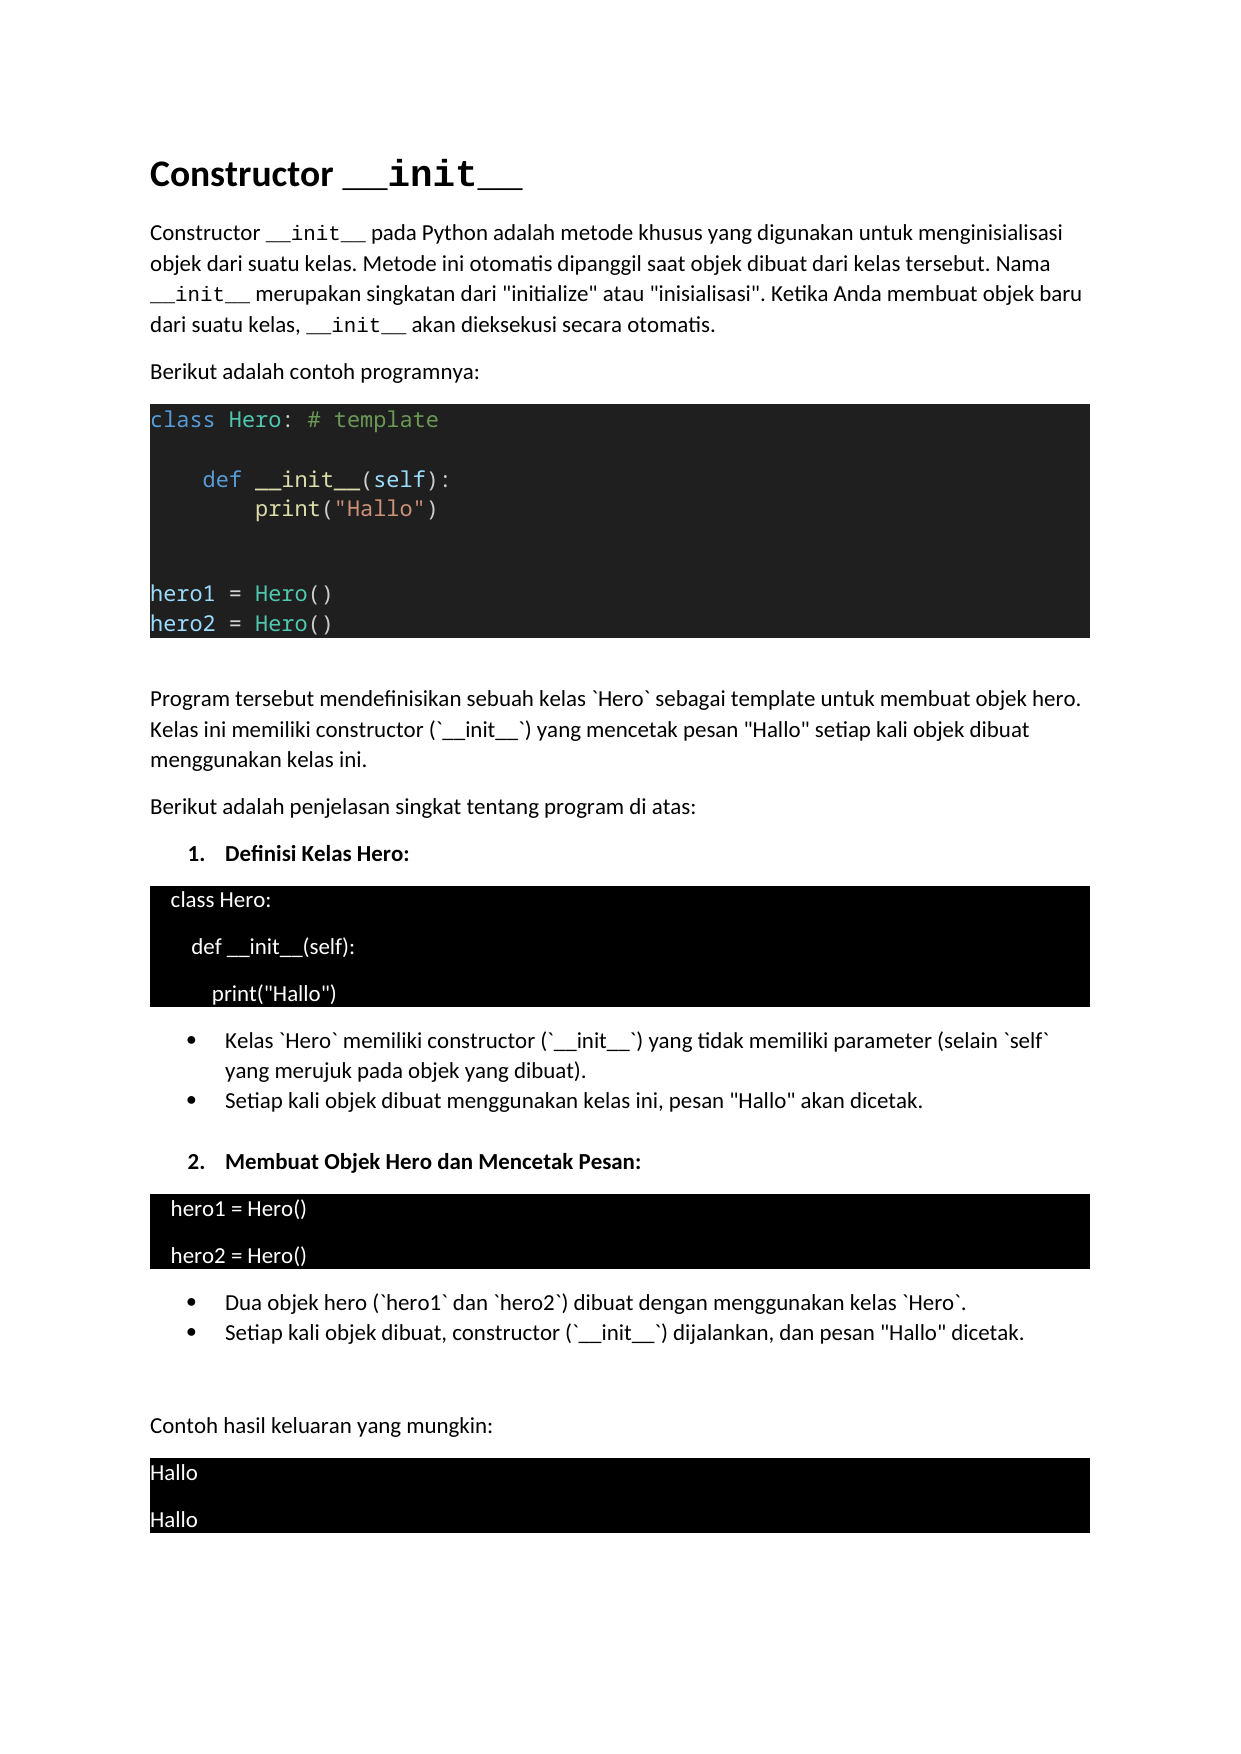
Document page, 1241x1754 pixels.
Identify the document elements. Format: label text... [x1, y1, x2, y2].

text Constructor __init__ pada Python adalah metode khusus yang digunakan untuk menginisialisasi objek dari suatu kelas. Metode ini otomatis dipanggil saat objek dibuat dari kelas tersebut. Nama __init__ merupakan singkatan dari "initialize" atau "inisialisasi". Ketika Anda membuat objek baru dari suatu kelas, __init__ akan dieksekusi secara otomatis. [150, 218, 1090, 338]
text Contoh hasil keluaran yang mungkin: [150, 1412, 1090, 1439]
text hero2 = Hero() [150, 1241, 1090, 1269]
text def __init__(self): [150, 464, 1090, 493]
text def __init__(self): [150, 932, 1090, 960]
list Membuat Objek Hero dan Mencetak Pesan: [187, 1147, 1090, 1175]
list Setiap kali objek dibuat, constructor (`__init__`) dijalankan, dan pesan "Hallo" dicetak. [187, 1318, 1090, 1346]
list Definisi Kelas Hero: [187, 839, 1090, 867]
list Dua objek hero (`hero1` dan `hero2`) dibuat dengan menggunakan kelas `Hero`. [187, 1288, 1090, 1316]
text hero2 = Hero() [150, 608, 1090, 638]
text Hallo [150, 1505, 1090, 1533]
list Setiap kali objek dibuat menggunakan kelas ini, pesan "Hallo" akan dicetak. [187, 1087, 1090, 1114]
text Constructor __init__ [150, 150, 1090, 198]
text hero1 = Hero() [150, 1194, 1090, 1222]
text class Hero: [150, 886, 1090, 913]
text Hallo [150, 1458, 1090, 1486]
text Berikut adalah contoh programnya: [150, 357, 1090, 385]
text Berikut adalah penjelasan singkat tentang program di atas: [150, 792, 1090, 820]
text print("Hallo") [150, 979, 1090, 1007]
list Kelas `Hero` memiliki constructor (`__init__`) yang tidak memiliki parameter (selain `self` yang merujuk pada objek yang dibuat). [187, 1026, 1090, 1084]
text Program tersebut mendefinisikan sebuah kelas `Hero` sebagai template untuk membuat objek hero. Kelas ini memiliki constructor (`__init__`) yang mencetak pesan "Hallo" setiap kali objek dibuat menggunakan kelas ini. [150, 684, 1090, 773]
text print("Hallo") [150, 493, 1090, 523]
text class Hero: # template [150, 404, 1090, 434]
text hero1 = Hero() [150, 578, 1090, 608]
